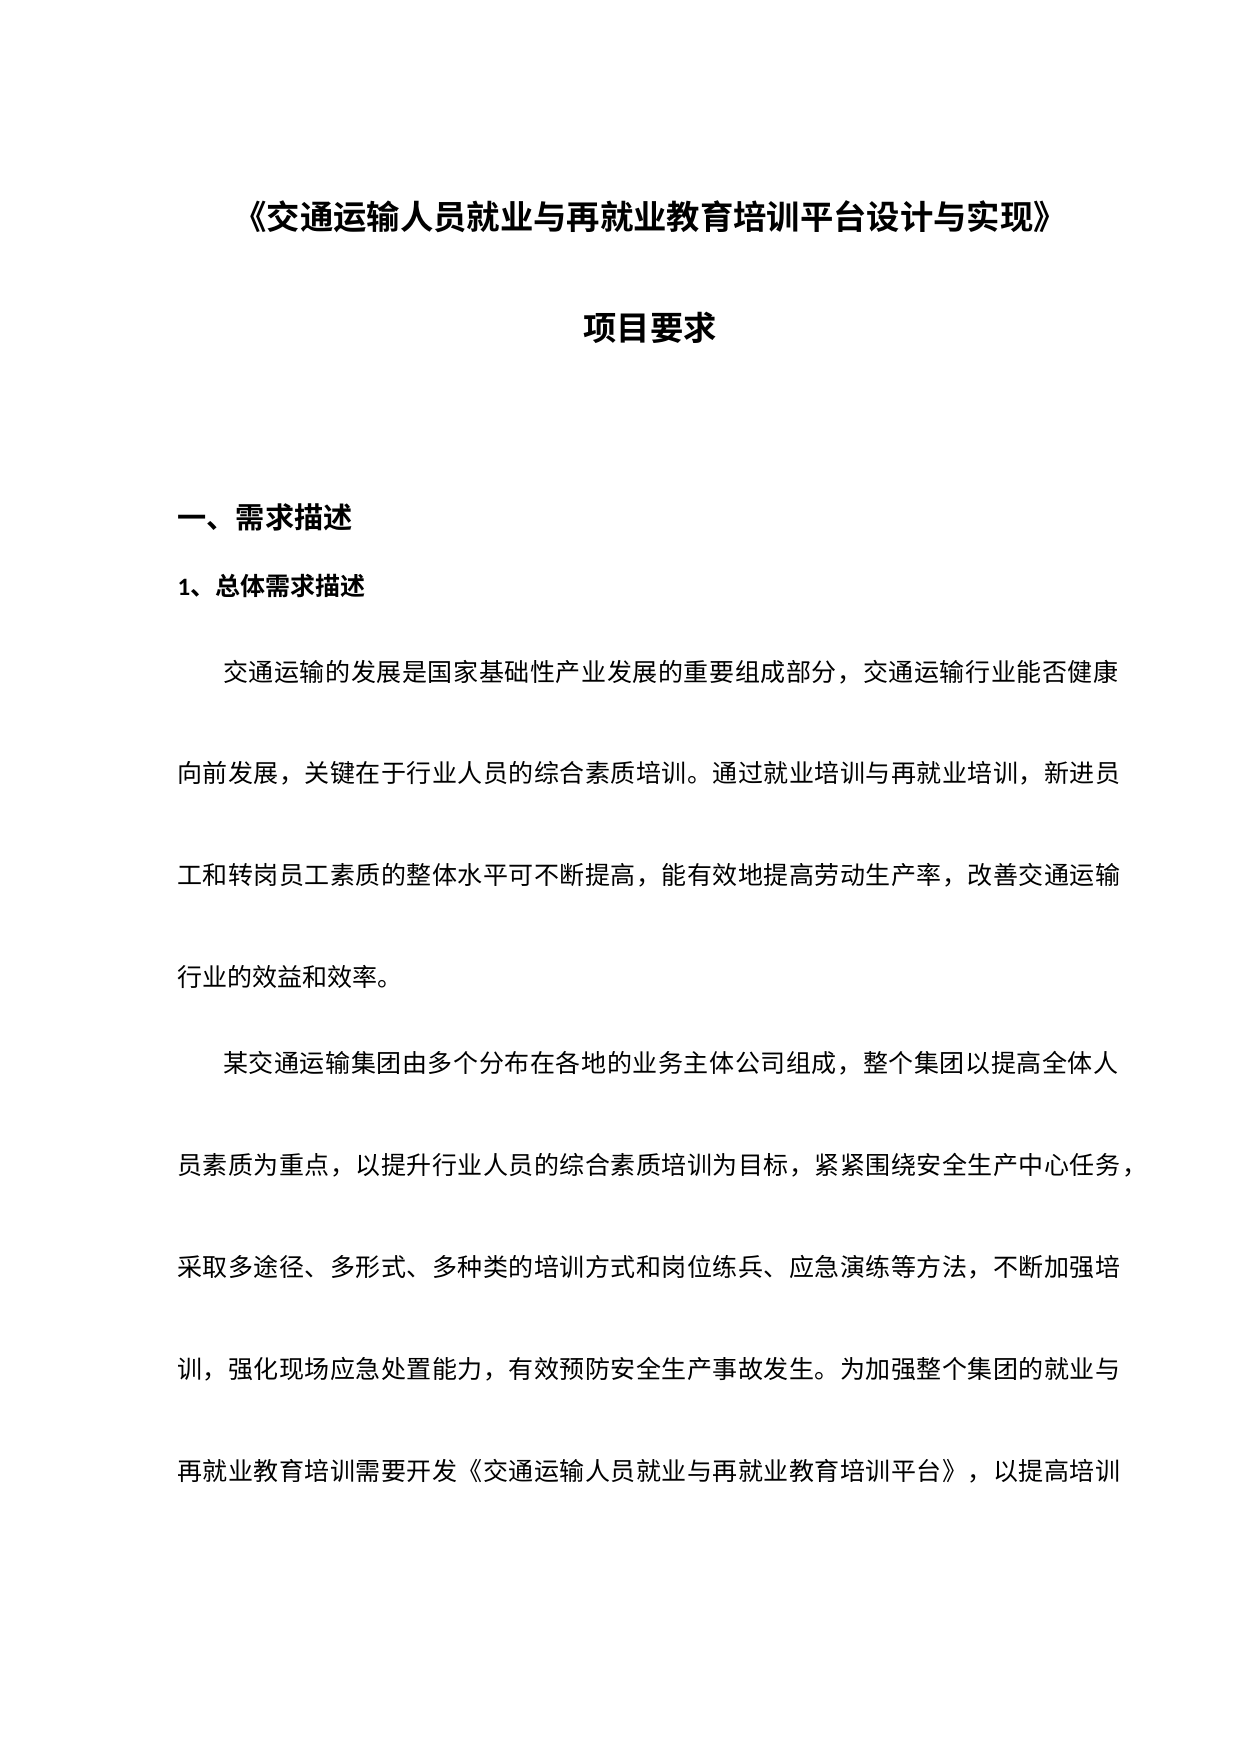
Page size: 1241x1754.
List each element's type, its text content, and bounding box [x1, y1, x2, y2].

text 一、需求描述 [177, 482, 1122, 550]
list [177, 1028, 1122, 1503]
text 1、总体需求描述 [177, 550, 1122, 618]
list 交通运输的发展是国家基础性产业发展的重要组成部分，交通运输行业能否健康向前发展，关键在于行业人员的综合素质培训。通过就业培训与再就业培训，新进员工和转岗员工素质的整体水平可不断提高，能有效地提高劳动生产率，改善交通运输行业的效益和效率。 [177, 636, 1122, 1010]
subtitle 项目要求 [177, 292, 1122, 360]
subtitle 《交通运输人员就业与再就业教育培训平台设计与实现》 [177, 181, 1122, 249]
